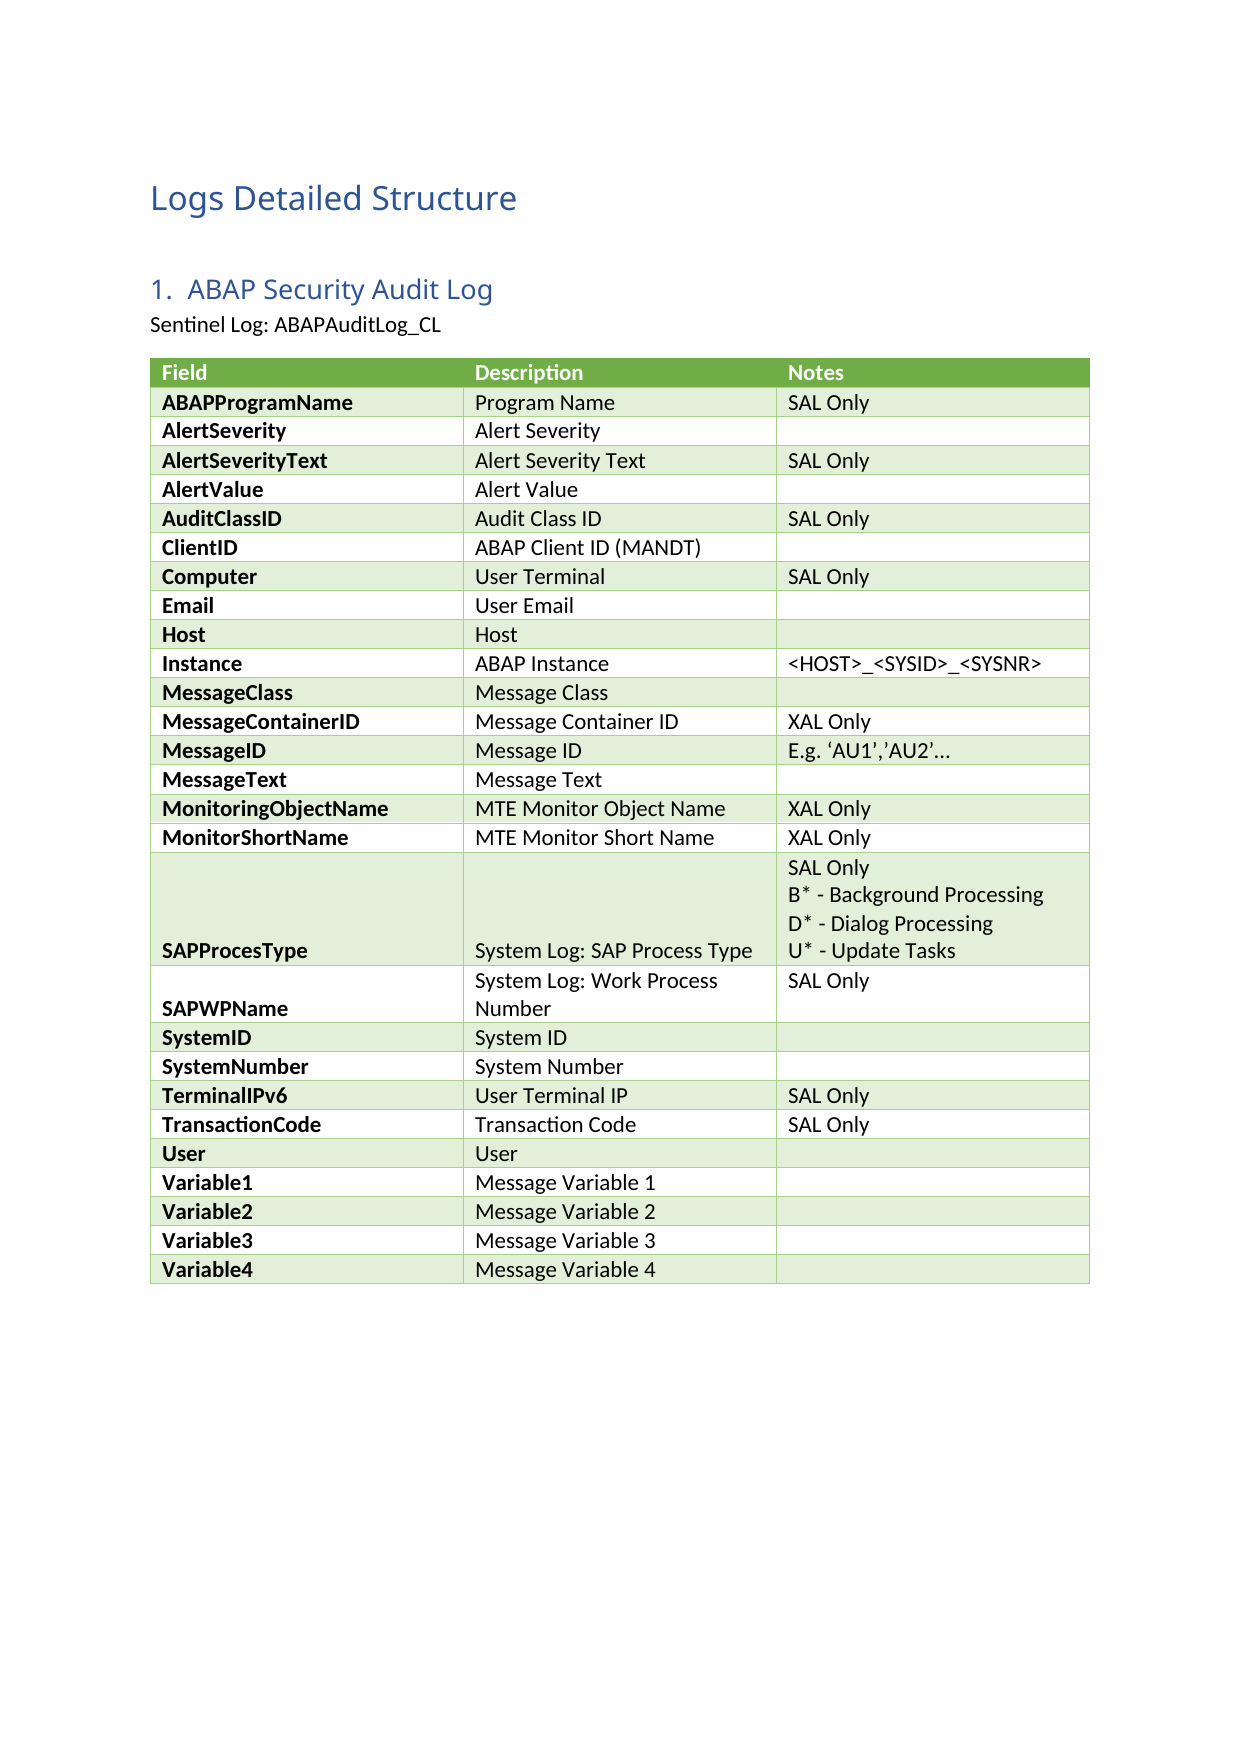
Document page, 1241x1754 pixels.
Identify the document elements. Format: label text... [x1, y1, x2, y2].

table_cell System Log: Work Process Number [464, 966, 776, 1022]
table_cell User Email [464, 591, 776, 619]
table_cell [777, 1052, 1089, 1080]
table_cell Program Name [464, 388, 776, 416]
table_cell [777, 765, 1089, 793]
table_cell Audit Class ID [464, 504, 776, 532]
table_cell SAL Only [777, 388, 1089, 416]
subtitle ABAP Security Audit Log [150, 271, 1090, 308]
table_cell SAL Only [777, 504, 1089, 532]
table_cell TransactionCode [151, 1110, 463, 1138]
table_cell <HOST>_<SYSID>_<SYSNR> [777, 649, 1089, 677]
table_cell Variable3 [151, 1226, 463, 1254]
table_cell [777, 1139, 1089, 1167]
table_cell Alert Severity Text [464, 446, 776, 474]
table_cell MessageClass [151, 678, 463, 706]
table_cell SAL Only [777, 1110, 1089, 1138]
table_cell TerminalIPv6 [151, 1081, 463, 1109]
table_cell User [151, 1139, 463, 1167]
table_cell [777, 1023, 1089, 1051]
table_header Field [151, 359, 463, 387]
table_cell ClientID [151, 533, 463, 561]
table_cell Message Container ID [464, 707, 776, 735]
table_cell Host [464, 620, 776, 648]
table_cell XAL Only [777, 824, 1089, 852]
table_cell [777, 1255, 1089, 1283]
table_cell SAPProcesType [151, 853, 463, 965]
table_cell [777, 533, 1089, 561]
table_cell [777, 1226, 1089, 1254]
table_cell Message Variable 4 [464, 1255, 776, 1283]
table_cell Email [151, 591, 463, 619]
table_cell System Number [464, 1052, 776, 1080]
table_cell [777, 417, 1089, 445]
table_cell MessageContainerID [151, 707, 463, 735]
table_cell SAL Only [777, 966, 1089, 1022]
table_cell Host [151, 620, 463, 648]
text Sentinel Log: ABAPAuditLog_CL [150, 311, 1090, 339]
table_cell SAL Only [777, 1081, 1089, 1109]
table_cell Variable1 [151, 1168, 463, 1196]
subtitle Logs Detailed Structure [150, 175, 1090, 220]
table_cell MTE Monitor Object Name [464, 795, 776, 822]
table_cell Alert Severity [464, 417, 776, 445]
table_cell SAL Only [777, 446, 1089, 474]
table_cell Message Variable 1 [464, 1168, 776, 1196]
table_cell SystemNumber [151, 1052, 463, 1080]
table_cell SAL Only B* - Background Processing D* - Dialog Processing U* - Update Tasks [777, 853, 1089, 965]
table_cell MonitoringObjectName [151, 795, 463, 822]
table_cell SAPWPName [151, 966, 463, 1022]
table_cell ABAPProgramName [151, 388, 463, 416]
table_cell [777, 1197, 1089, 1225]
table_cell [777, 1168, 1089, 1196]
table_cell ABAP Client ID (MANDT) [464, 533, 776, 561]
table_cell Computer [151, 562, 463, 590]
table_cell SAL Only [777, 562, 1089, 590]
table_cell Message Class [464, 678, 776, 706]
table_cell ABAP Instance [464, 649, 776, 677]
table_cell AlertValue [151, 475, 463, 503]
table_cell Transaction Code [464, 1110, 776, 1138]
table_cell User Terminal IP [464, 1081, 776, 1109]
table_cell System ID [464, 1023, 776, 1051]
table_cell Variable2 [151, 1197, 463, 1225]
table_cell XAL Only [777, 707, 1089, 735]
table_cell AlertSeverity [151, 417, 463, 445]
table_cell System Log: SAP Process Type [464, 853, 776, 965]
table_cell AuditClassID [151, 504, 463, 532]
table_header Description [464, 359, 776, 387]
table_cell [777, 620, 1089, 648]
table_cell Message Variable 3 [464, 1226, 776, 1254]
table_header Notes [777, 359, 1089, 387]
table_cell Message Text [464, 765, 776, 793]
table_cell XAL Only [777, 795, 1089, 822]
table_cell [777, 591, 1089, 619]
table_cell Instance [151, 649, 463, 677]
table_cell MonitorShortName [151, 824, 463, 852]
table_cell Message Variable 2 [464, 1197, 776, 1225]
table_cell Message ID [464, 736, 776, 764]
table_cell Variable4 [151, 1255, 463, 1283]
table_cell User Terminal [464, 562, 776, 590]
table_cell MessageText [151, 765, 463, 793]
table_cell E.g. ‘AU1’,’AU2’… [777, 736, 1089, 764]
table_cell [777, 475, 1089, 503]
table_cell [777, 678, 1089, 706]
table_cell MessageID [151, 736, 463, 764]
table_cell User [464, 1139, 776, 1167]
table_cell AlertSeverityText [151, 446, 463, 474]
table_cell Alert Value [464, 475, 776, 503]
table_cell MTE Monitor Short Name [464, 824, 776, 852]
table_cell SystemID [151, 1023, 463, 1051]
